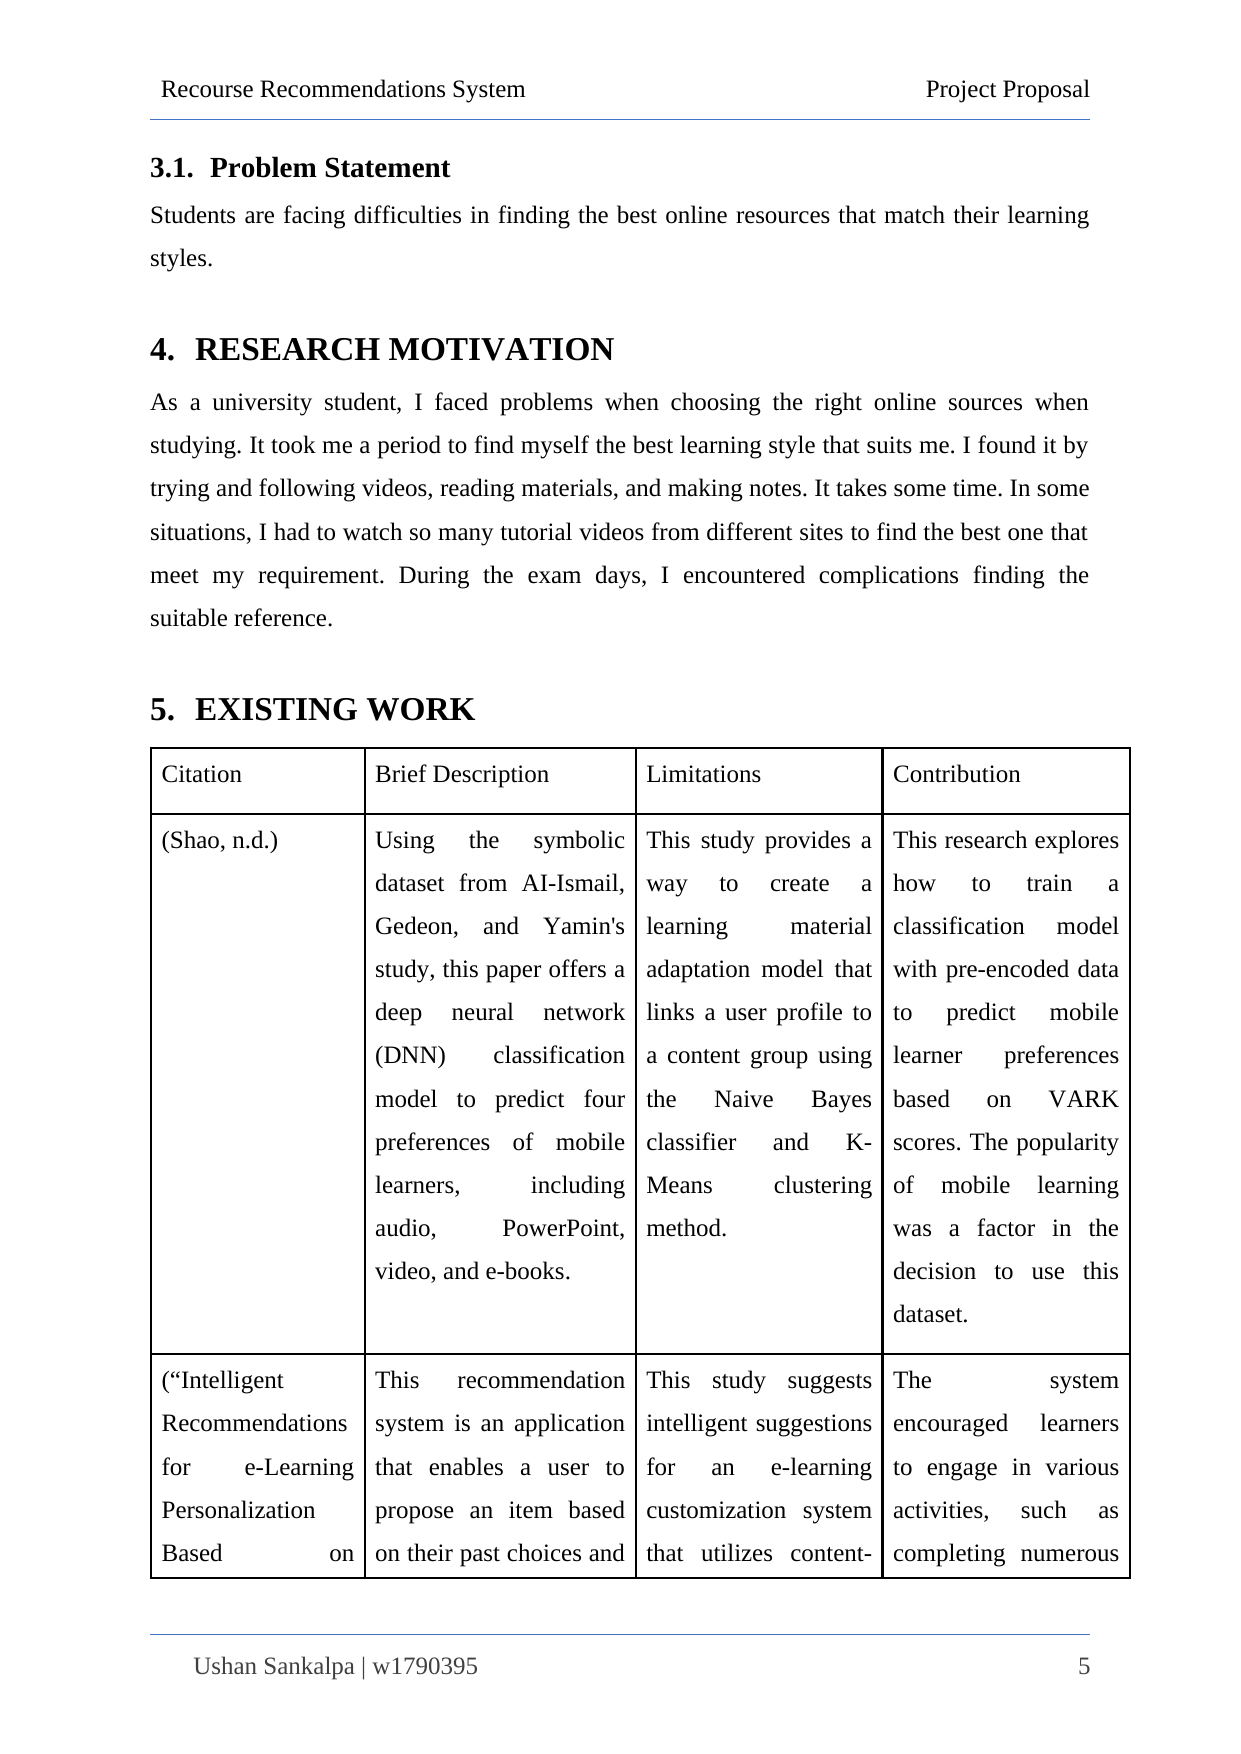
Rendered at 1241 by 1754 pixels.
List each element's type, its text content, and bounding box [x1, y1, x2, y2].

text As a university student, I faced problems when choosing the right online sources when studying. It took me a period to find myself the best learning style that suits me. I found it by trying and following videos, reading materials, and making notes. It takes some time. In some situations, I had to watch so many tutorial videos from different sites to find the best one that meet my requirement. During the exam days, I encountered complications finding the suitable reference. [150, 387, 1090, 632]
subtitle Existing work [150, 689, 1090, 727]
table_header Contribution [884, 749, 1129, 812]
table_cell Using the symbolic dataset from AI-Ismail, Gedeon, and Yamin's study, this paper offers a deep neural network (DNN) classification model to predict four preferences of mobile learners, including audio, PowerPoint, video, and e-books. [366, 815, 635, 1353]
table_cell This study provides a way to create a learning material adaptation model that links a user profile to a content group using the Naive Bayes classifier and K-Means clustering method. [637, 815, 881, 1353]
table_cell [637, 1355, 881, 1577]
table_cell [366, 1355, 635, 1577]
text Students are facing difficulties in finding the best online resources that match their learning styles. [150, 200, 1090, 272]
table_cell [884, 1355, 1129, 1577]
table_header Limitations [637, 749, 881, 812]
subtitle Problem Statement [150, 150, 1090, 183]
table_header Brief Description [366, 749, 635, 812]
table_cell ‌ [152, 1355, 364, 1577]
subtitle Research Motivation [150, 330, 1090, 368]
table_cell This research explores how to train a classification model with pre-encoded data to predict mobile learner preferences based on VARK scores. The popularity of mobile learning was a factor in the decision to use this dataset. [884, 815, 1129, 1353]
table_header Citation [152, 749, 364, 812]
